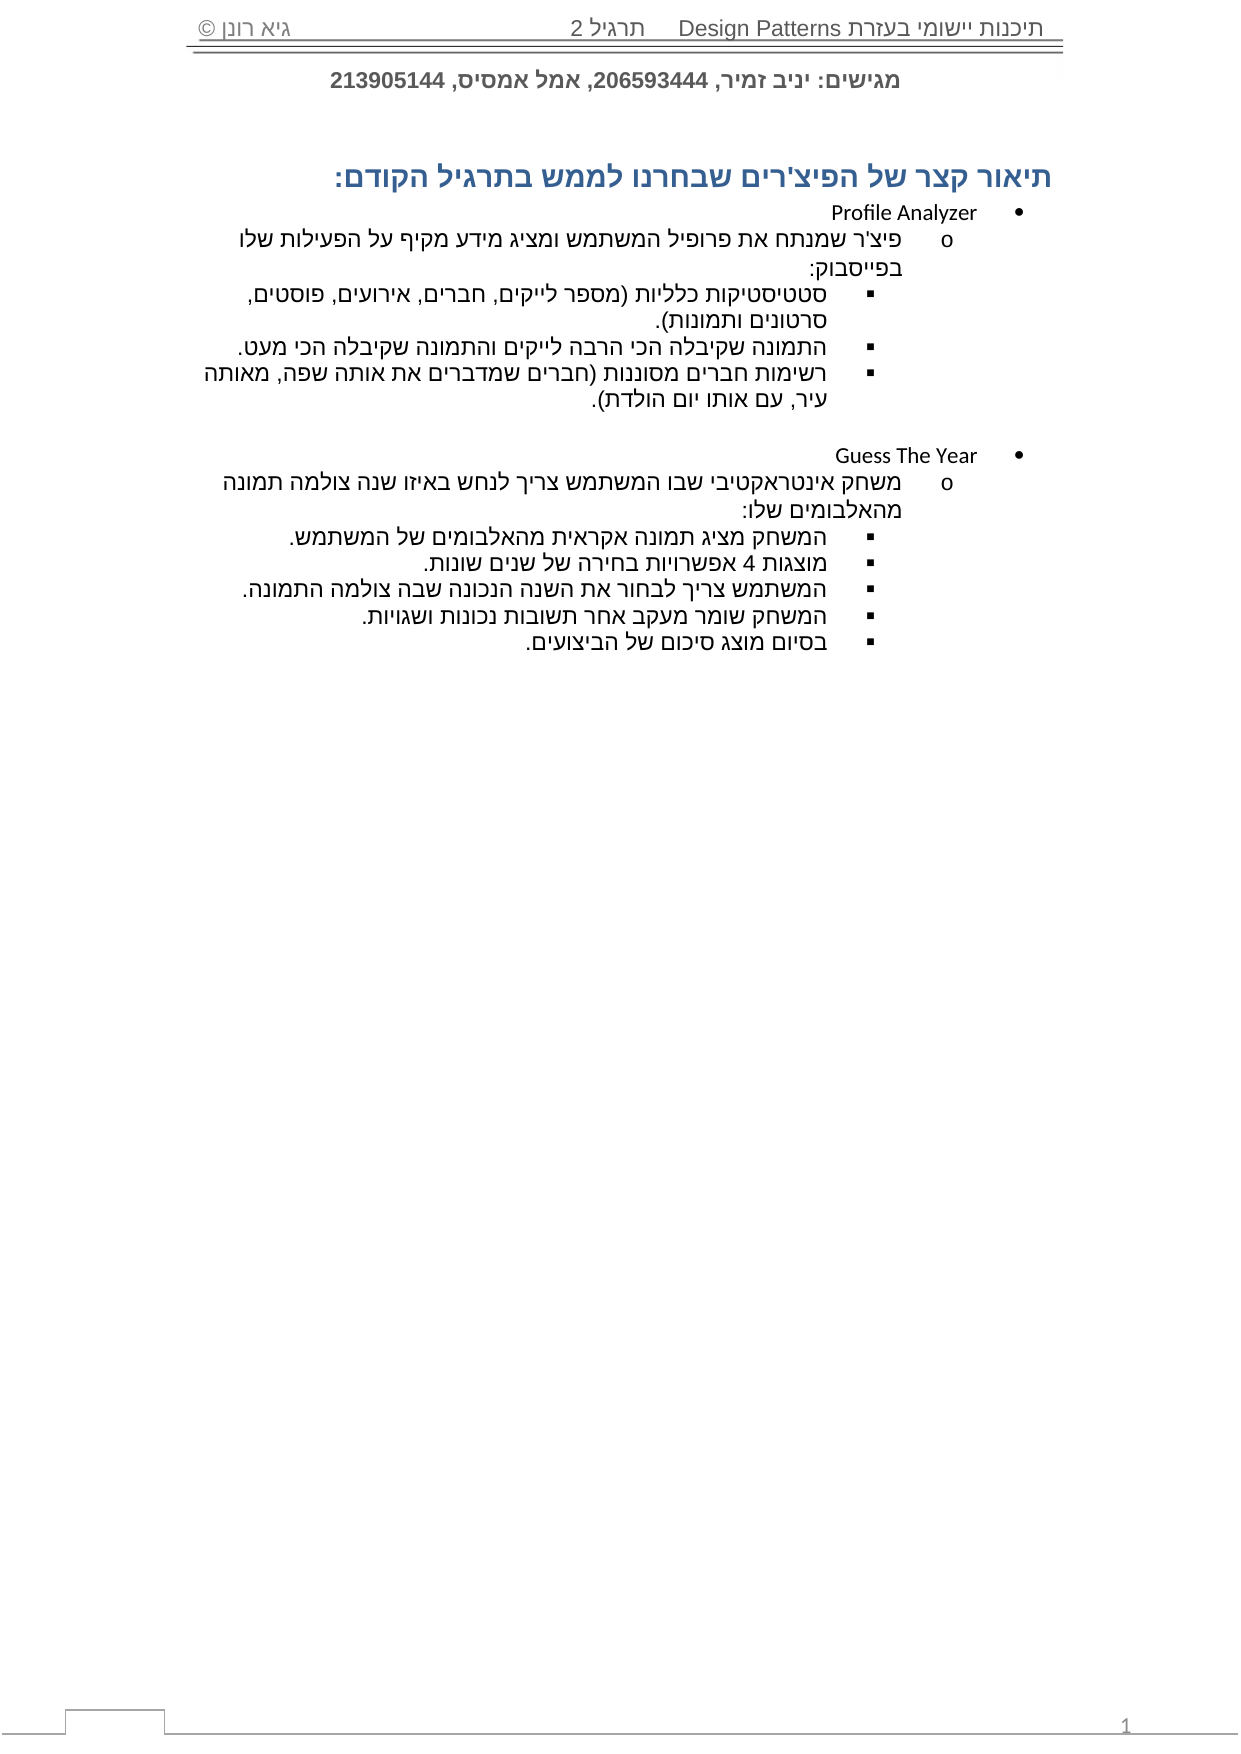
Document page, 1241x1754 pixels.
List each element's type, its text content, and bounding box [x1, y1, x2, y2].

subtitle תיאור קצר של הפיצ'רים שבחרנו לממש בתרגיל הקודם: [187, 160, 1053, 193]
list רשימות חברים מסוננות (חברים שמדברים את אותה שפה, מאותה עיר, עם אותו יום הולדת). [187, 360, 865, 413]
list מוצגות 4 אפשרויות בחירה של שנים שונות. [143, 550, 865, 576]
list פיצ'ר שמנתח את פרופיל המשתמש ומציג מידע מקיף על הפעילות שלו בפייסבוק: [187, 226, 940, 281]
list Guess The Year [143, 441, 1015, 469]
list המשחק מציג תמונה אקראית מהאלבומים של המשתמש. [143, 523, 865, 550]
list המשחק שומר מעקב אחר תשובות נכונות ושגויות. [143, 603, 865, 629]
list משחק אינטראקטיבי שבו המשתמש צריך לנחש באיזו שנה צולמה תמונה מהאלבומים שלו: [143, 469, 940, 523]
picture [186, 0, 1064, 104]
list המשתמש צריך לבחור את השנה הנכונה שבה צולמה התמונה. [143, 576, 865, 603]
list Profile Analyzer [187, 198, 1015, 226]
list התמונה שקיבלה הכי הרבה לייקים והתמונה שקיבלה הכי מעט. [187, 334, 865, 360]
list בסיום מוצג סיכום של הביצועים. [143, 629, 865, 655]
list סטטיסטיקות כלליות (מספר לייקים, חברים, אירועים, פוסטים, סרטונים ותמונות). [187, 281, 865, 334]
